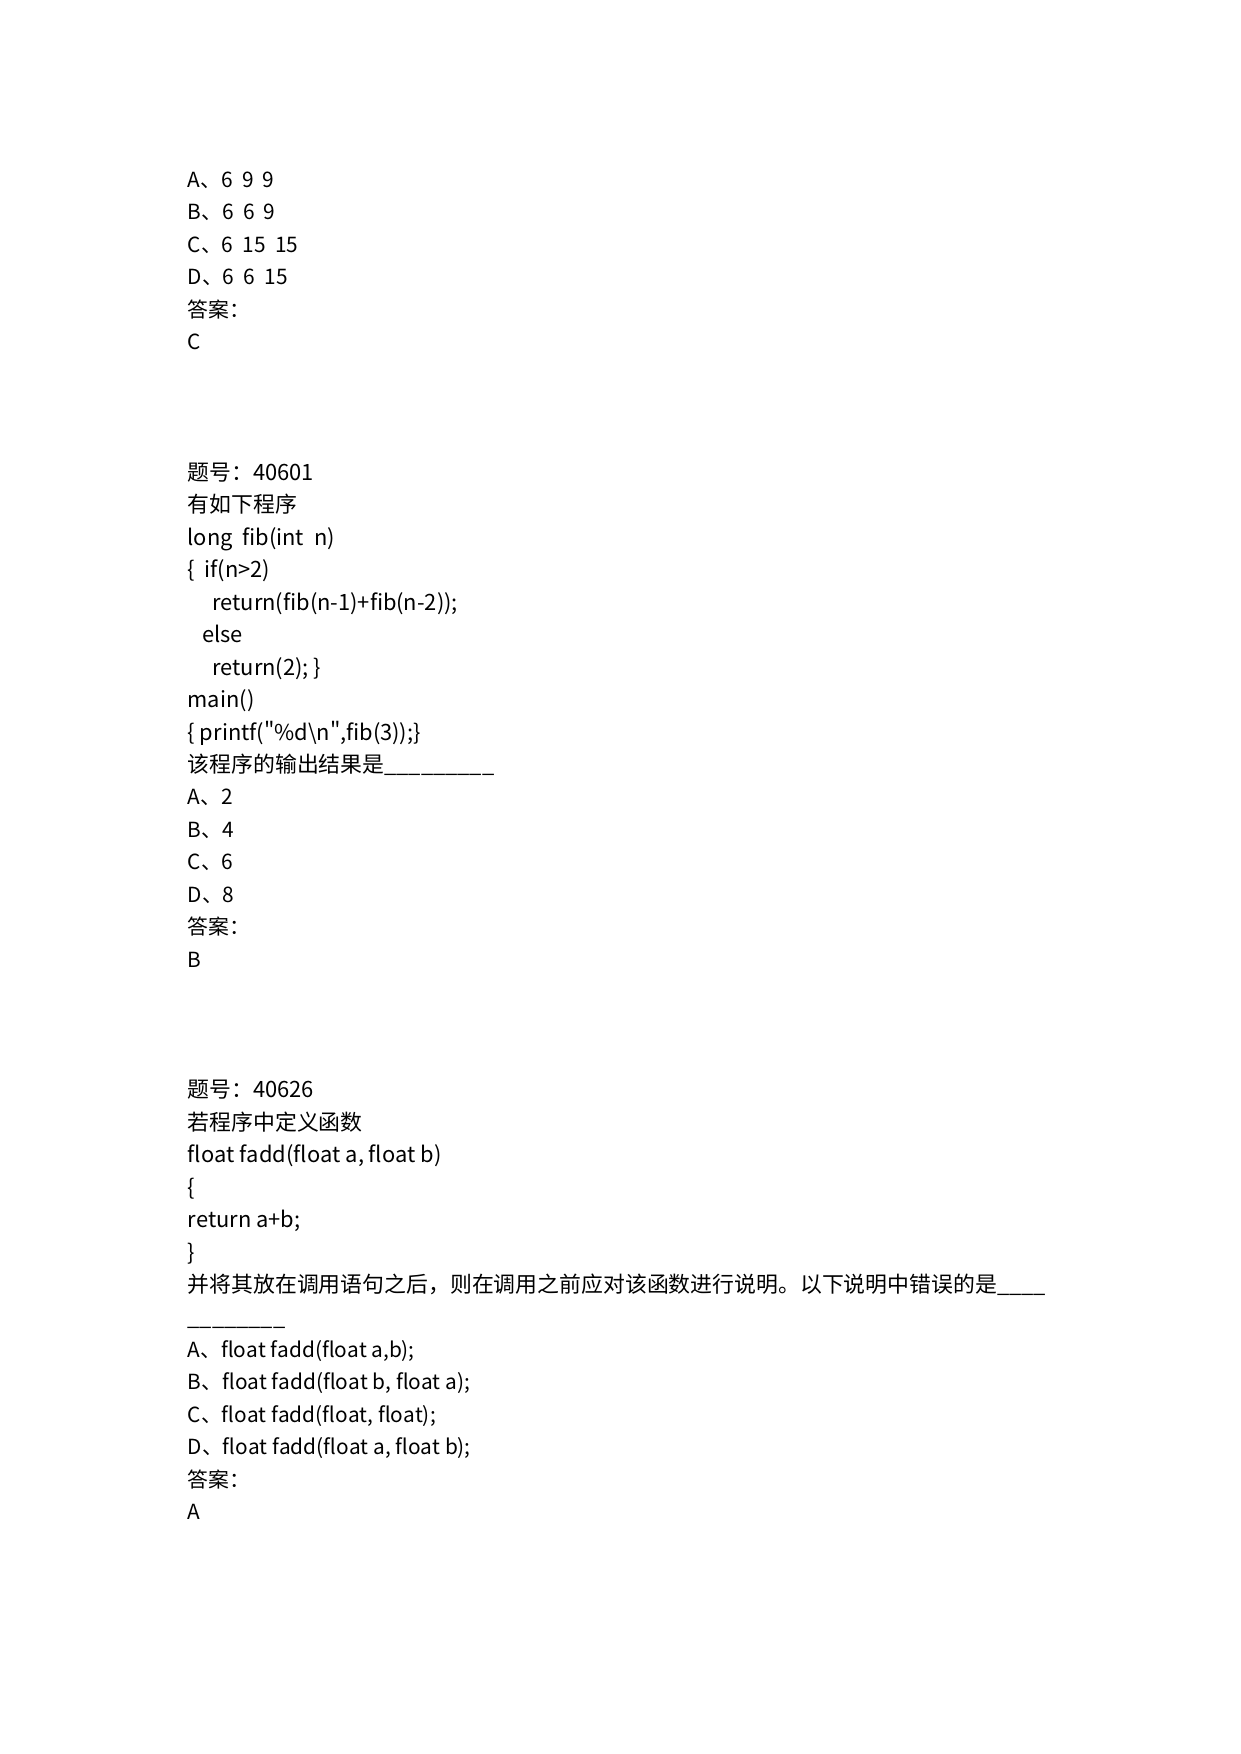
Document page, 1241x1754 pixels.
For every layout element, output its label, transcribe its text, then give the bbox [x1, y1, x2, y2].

text 若程序中定义函数 [187, 1104, 1053, 1137]
text return(fib(n-1)+fib(n-2)); [187, 584, 1053, 617]
text float fadd(float a, float b) [187, 1137, 1053, 1169]
text 该程序的输出结果是_________ [187, 747, 1053, 779]
text C [187, 324, 1053, 357]
text 并将其放在调用语句之后，则在调用之前应对该函数进行说明。以下说明中错误的是____________ [187, 1267, 1053, 1332]
text A [187, 1494, 1053, 1527]
text D、6 6 15 [187, 259, 1053, 292]
text 有如下程序 [187, 487, 1053, 519]
text else [187, 617, 1053, 649]
text A、float fadd(float a,b); [187, 1332, 1053, 1364]
text { [187, 1169, 1053, 1202]
text main() [187, 682, 1053, 714]
text 答案： [187, 1462, 1053, 1494]
text A、2 [187, 779, 1053, 812]
text B、4 [187, 812, 1053, 844]
text 答案： [187, 909, 1053, 942]
text C、6 15 15 [187, 227, 1053, 259]
text } [187, 1234, 1053, 1267]
text long fib(int n) [187, 519, 1053, 552]
text C、float fadd(float, float); [187, 1397, 1053, 1429]
text D、8 [187, 877, 1053, 909]
text C、6 [187, 844, 1053, 877]
text return a+b; [187, 1202, 1053, 1234]
text 题号：40626 [187, 1072, 1053, 1104]
text A、6 9 9 [187, 162, 1053, 194]
text B [187, 942, 1053, 974]
text D、float fadd(float a, float b); [187, 1429, 1053, 1462]
text 答案： [187, 292, 1053, 324]
text { if(n>2) [187, 552, 1053, 584]
text 题号：40601 [187, 454, 1053, 487]
text return(2); } [187, 649, 1053, 682]
text B、float fadd(float b, float a); [187, 1364, 1053, 1397]
text B、6 6 9 [187, 194, 1053, 227]
text { printf("%d\n",fib(3));} [187, 714, 1053, 747]
